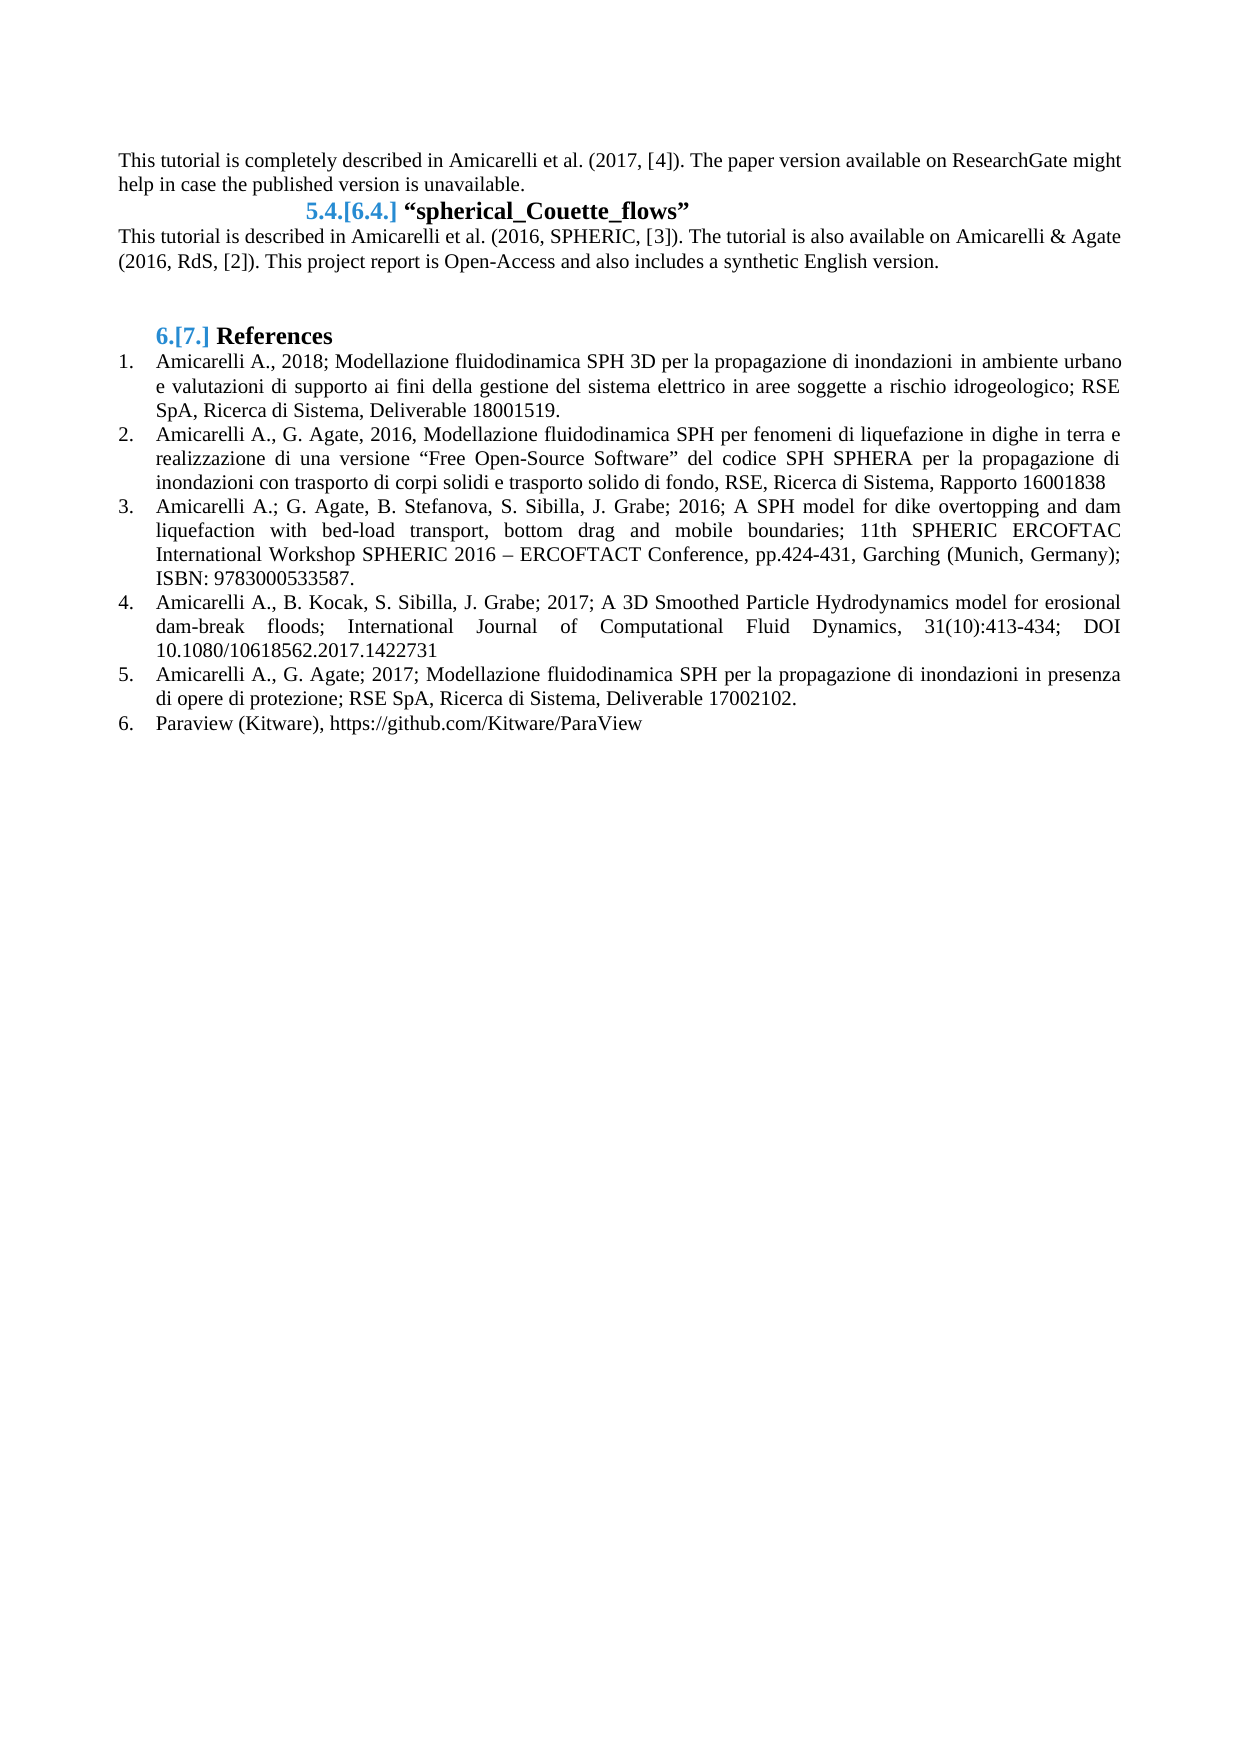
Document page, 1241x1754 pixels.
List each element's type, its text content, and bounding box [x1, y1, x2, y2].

list Paraview (Kitware), https://github.com/Kitware/ParaView [118, 710, 1122, 734]
list Amicarelli A., G. Agate, 2016, Modellazione fluidodinamica SPH per fenomeni di liquefazione in dighe in terra e realizzazione di una versione “Free Open-Source Software” del codice SPH SPHERA per la propagazione di inondazioni con trasporto di corpi solidi e trasporto solido di fondo, RSE, Ricerca di Sistema, Rapporto 16001838 [118, 422, 1122, 494]
subtitle “spherical_Couette_flows” [306, 196, 1122, 224]
list Amicarelli A., G. Agate; 2017; Modellazione fluidodinamica SPH per la propagazione di inondazioni in presenza di opere di protezione; RSE SpA, Ricerca di Sistema, Deliverable 17002102. [118, 662, 1122, 710]
list Amicarelli A.; G. Agate, B. Stefanova, S. Sibilla, J. Grabe; 2016; A SPH model for dike overtopping and dam liquefaction with bed-load transport, bottom drag and mobile boundaries; 11th SPHERIC ERCOFTAC International Workshop SPHERIC 2016 – ERCOFTACT Conference, pp.424-431, Garching (Munich, Germany); ISBN: 9783000533587. [118, 494, 1122, 590]
subtitle References [156, 321, 1122, 349]
text This tutorial is completely described in Amicarelli et al. (2017, [4]). The paper version available on ResearchGate might help in case the published version is unavailable. [118, 148, 1122, 196]
text This tutorial is described in Amicarelli et al. (2016, SPHERIC, [3]). The tutorial is also available on Amicarelli & Agate (2016, RdS, [2]). This project report is Open-Access and also includes a synthetic English version. [118, 224, 1122, 273]
list Amicarelli A., B. Kocak, S. Sibilla, J. Grabe; 2017; A 3D Smoothed Particle Hydrodynamics model for erosional dam-break floods; International Journal of Computational Fluid Dynamics, 31(10):413-434; DOI 10.1080/10618562.2017.1422731 [118, 590, 1122, 662]
list Amicarelli A., 2018; Modellazione fluidodinamica SPH 3D per la propagazione di inondazioni in ambiente urbano e valutazioni di supporto ai fini della gestione del sistema elettrico in aree soggette a rischio idrogeologico; RSE SpA, Ricerca di Sistema, Deliverable 18001519. [118, 349, 1122, 422]
